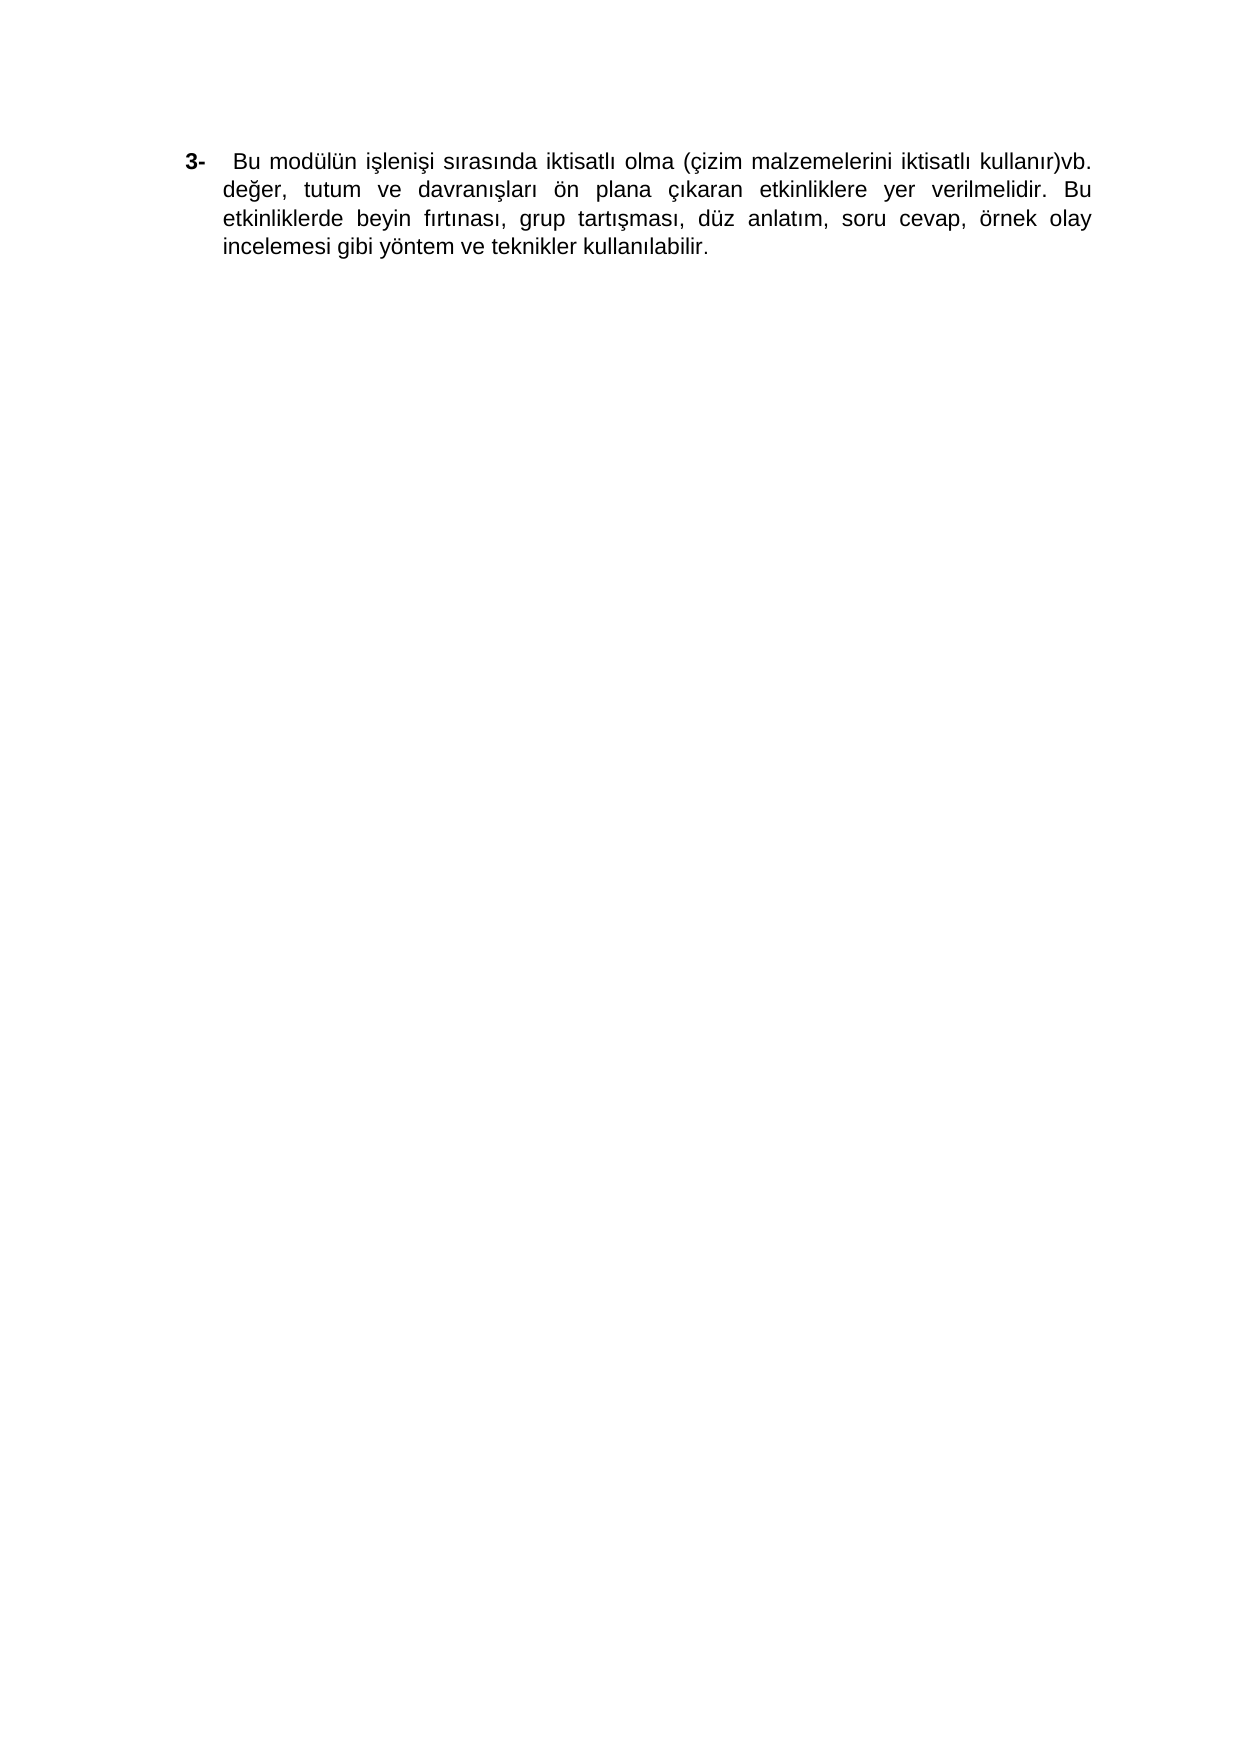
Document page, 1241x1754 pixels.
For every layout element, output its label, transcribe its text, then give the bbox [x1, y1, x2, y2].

list Bu modülün işlenişi sırasında iktisatlı olma (çizim malzemelerini iktisatlı kullanır)vb. değer, tutum ve davranışları ön plana çıkaran etkinliklere yer verilmelidir. Bu etkinliklerde beyin fırtınası, grup tartışması, düz anlatım, soru cevap, örnek olay incelemesi gibi yöntem ve teknikler kullanılabilir. [185, 148, 1093, 259]
